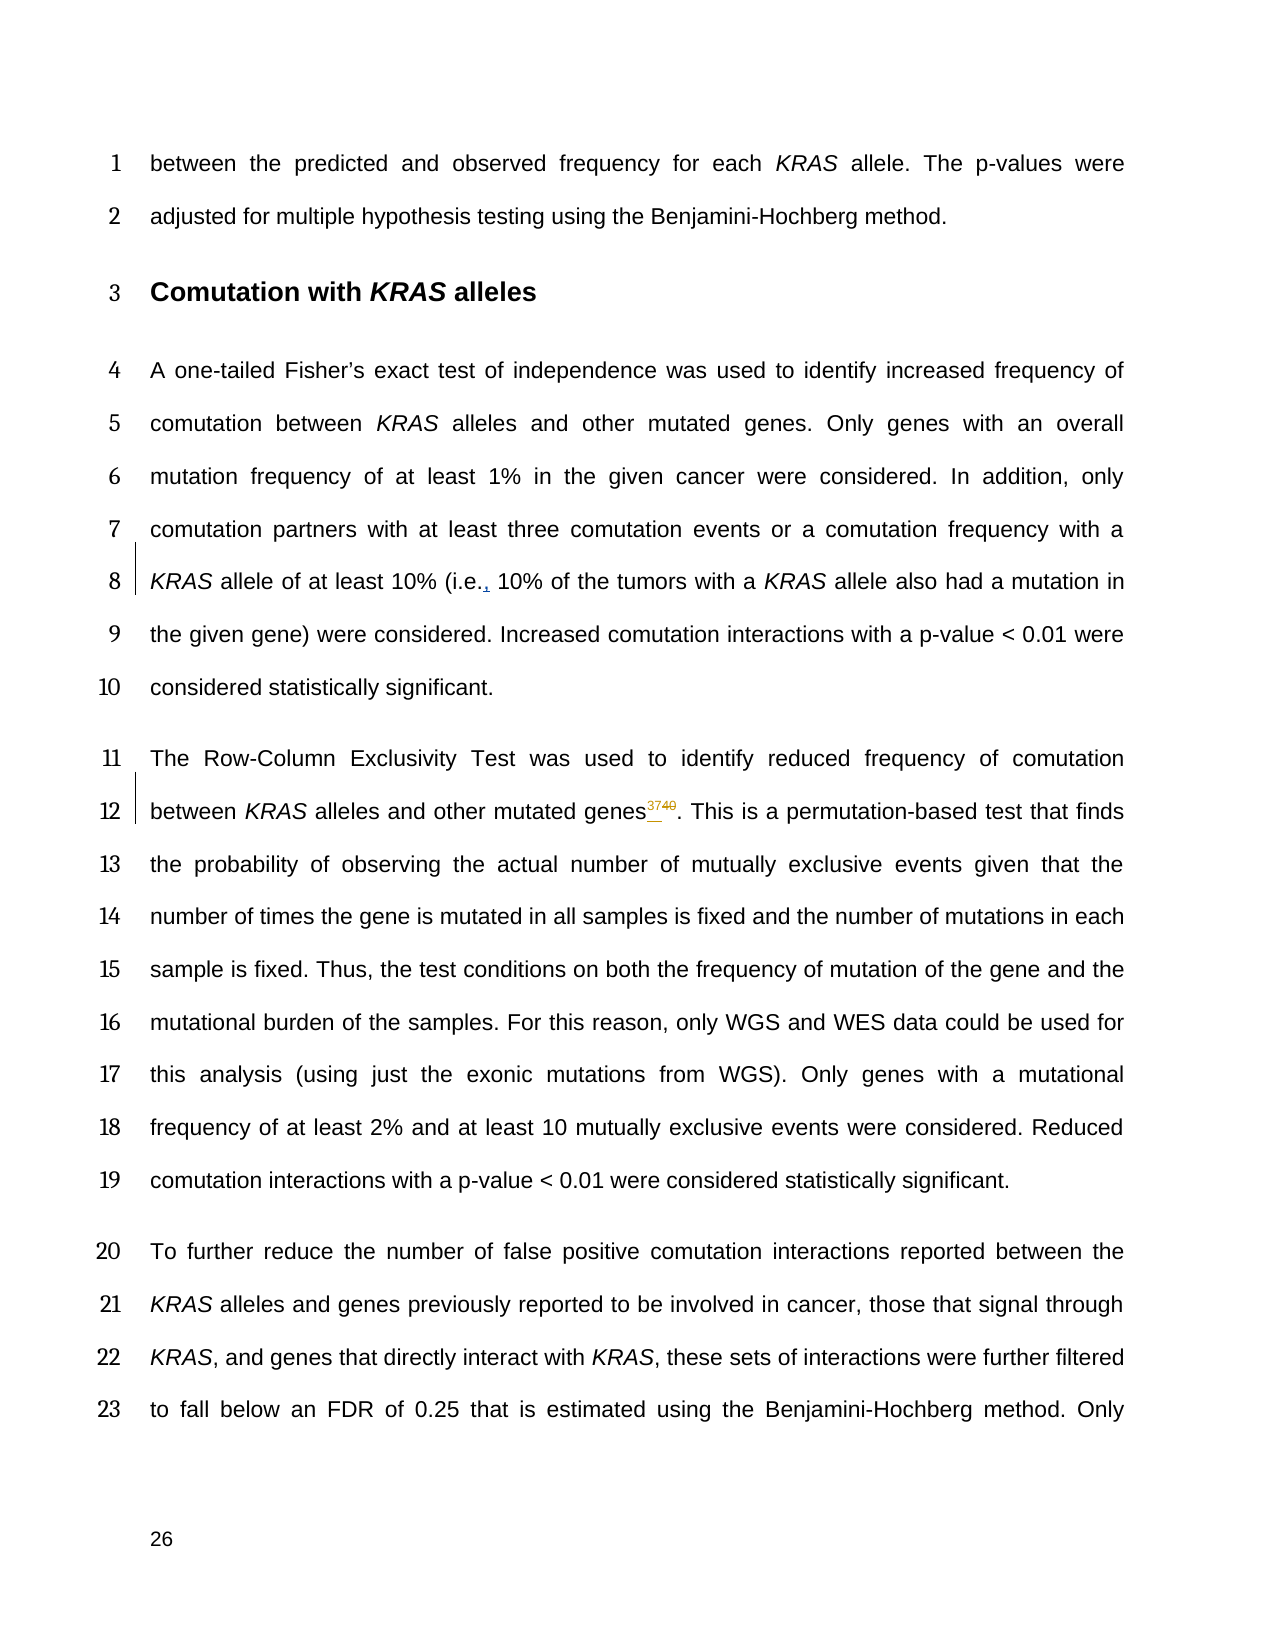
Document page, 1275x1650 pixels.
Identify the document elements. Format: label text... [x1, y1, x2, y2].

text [150, 150, 1125, 229]
text A one-tailed Fisher’s exact test of independence was used to identify increased frequency of comutation between KRAS alleles and other mutated genes. Only genes with an overall mutation frequency of at least 1% in the given cancer were considered. In addition, only comutation partners with at least three comutation events or a comutation frequency with a KRAS allele of at least 10% (i.e. 10% of the tumors with a KRAS allele also had a mutation in the given gene) were considered. Increased comutation interactions with a p-value < 0.01 were considered statistically significant. [150, 357, 1125, 700]
subtitle Comutation with KRAS alleles [150, 276, 1125, 307]
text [150, 1238, 1125, 1423]
text The Row-Column Exclusivity Test was used to identify reduced frequency of comutation between KRAS alleles and other mutated genes. This is a permutation-based test that finds the probability of observing the actual number of mutually exclusive events given that the number of times the gene is mutated in all samples is fixed and the number of mutations in each sample is fixed. Thus, the test conditions on both the frequency of mutation of the gene and the mutational burden of the samples. For this reason, only WGS and WES data could be used for this analysis (using just the exonic mutations from WGS). Only genes with a mutational frequency of at least 2% and at least 10 mutually exclusive events were considered. Reduced comutation interactions with a p-value < 0.01 were considered statistically significant. [150, 745, 1125, 1193]
